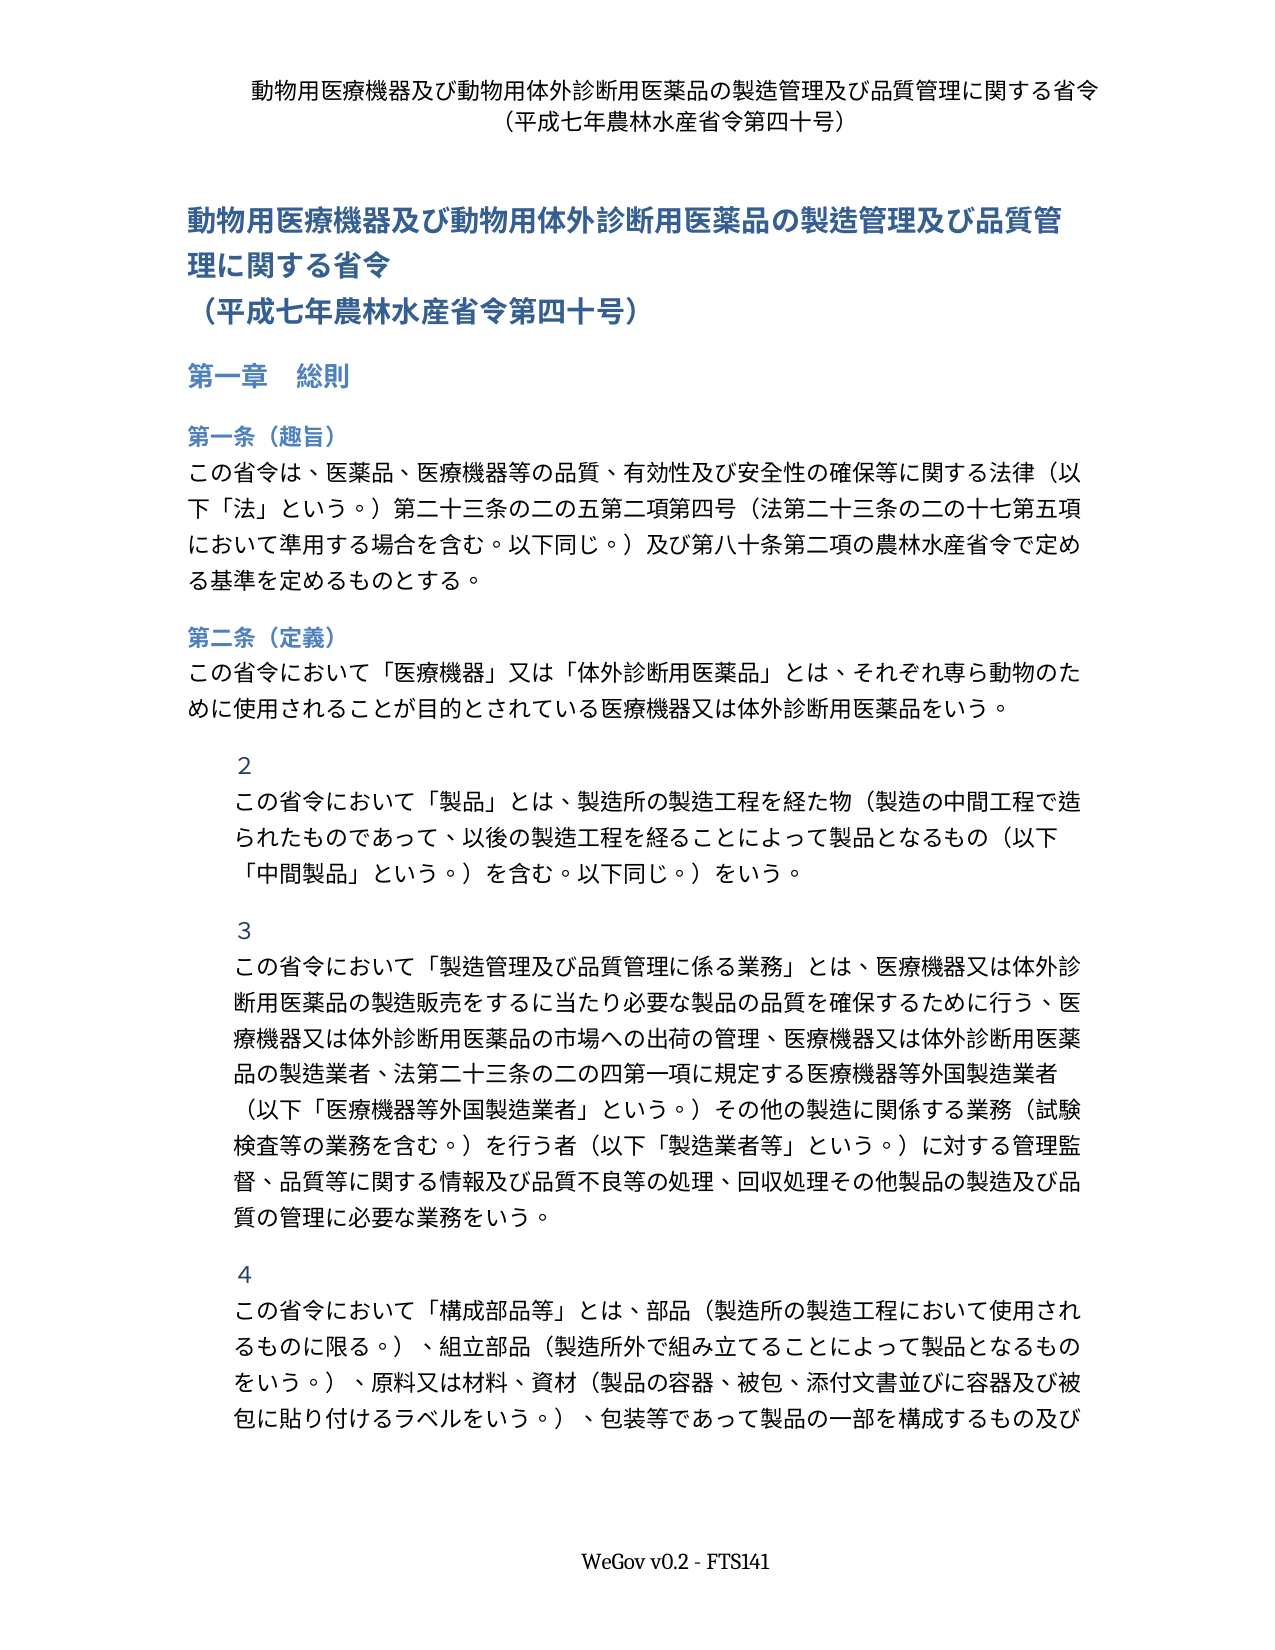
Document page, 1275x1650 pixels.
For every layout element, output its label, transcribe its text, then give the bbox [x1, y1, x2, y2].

text この省令において「医療機器」又は「体外診断用医薬品」とは、それぞれ専ら動物のために使用されることが目的とされている医療機器又は体外診断用医薬品をいう。 [187, 657, 1087, 724]
subtitle 第二条（定義） [187, 621, 1087, 653]
text この省令において「製品」とは、製造所の製造工程を経た物（製造の中間工程で造られたものであって、以後の製造工程を経ることによって製品となるもの（以下「中間製品」という。）を含む。以下同じ。）をいう。 [233, 786, 1087, 889]
subtitle ４ [233, 1259, 1087, 1290]
text この省令は、医薬品、医療機器等の品質、有効性及び安全性の確保等に関する法律（以下「法」という。）第二十三条の二の五第二項第四号（法第二十三条の二の十七第五項において準用する場合を含む。以下同じ。）及び第八十条第二項の農林水産省令で定める基準を定めるものとする。 [187, 457, 1087, 596]
subtitle 第一条（趣旨） [187, 421, 1087, 452]
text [233, 1295, 1087, 1434]
subtitle ２ [233, 750, 1087, 781]
subtitle 第一章 総則 [187, 358, 1087, 394]
subtitle 動物用医療機器及び動物用体外診断用医薬品の製造管理及び品質管理に関する省令 （平成七年農林水産省令第四十号） [187, 200, 1087, 331]
text この省令において「製造管理及び品質管理に係る業務」とは、医療機器又は体外診断用医薬品の製造販売をするに当たり必要な製品の品質を確保するために行う、医療機器又は体外診断用医薬品の市場への出荷の管理、医療機器又は体外診断用医薬品の製造業者、法第二十三条の二の四第一項に規定する医療機器等外国製造業者（以下「医療機器等外国製造業者」という。）その他の製造に関係する業務（試験検査等の業務を含む。）を行う者（以下「製造業者等」という。）に対する管理監督、品質等に関する情報及び品質不良等の処理、回収処理その他製品の製造及び品質の管理に必要な業務をいう。 [233, 951, 1087, 1233]
subtitle ３ [233, 915, 1087, 946]
